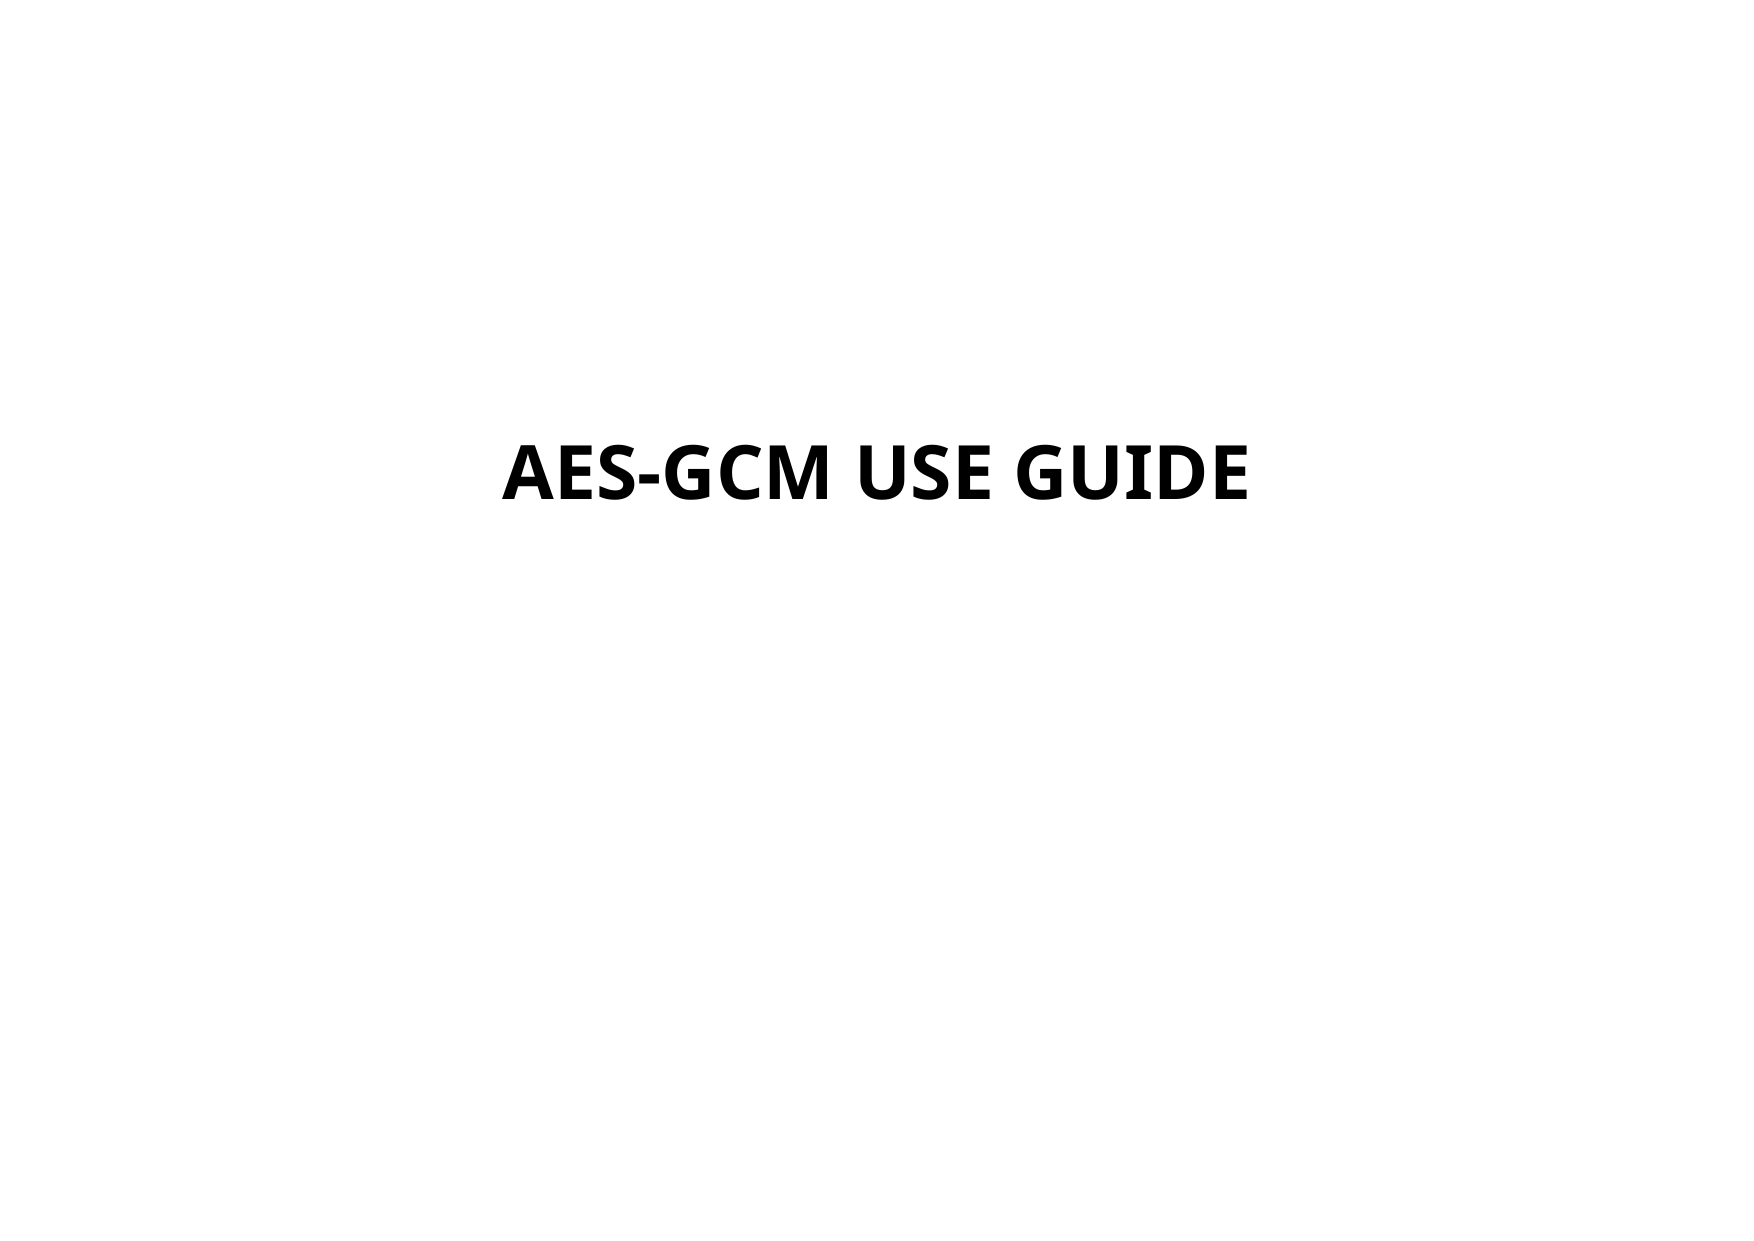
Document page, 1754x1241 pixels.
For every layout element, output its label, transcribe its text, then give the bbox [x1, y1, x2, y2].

text AES-GCM USE GUIDE [75, 414, 1679, 526]
